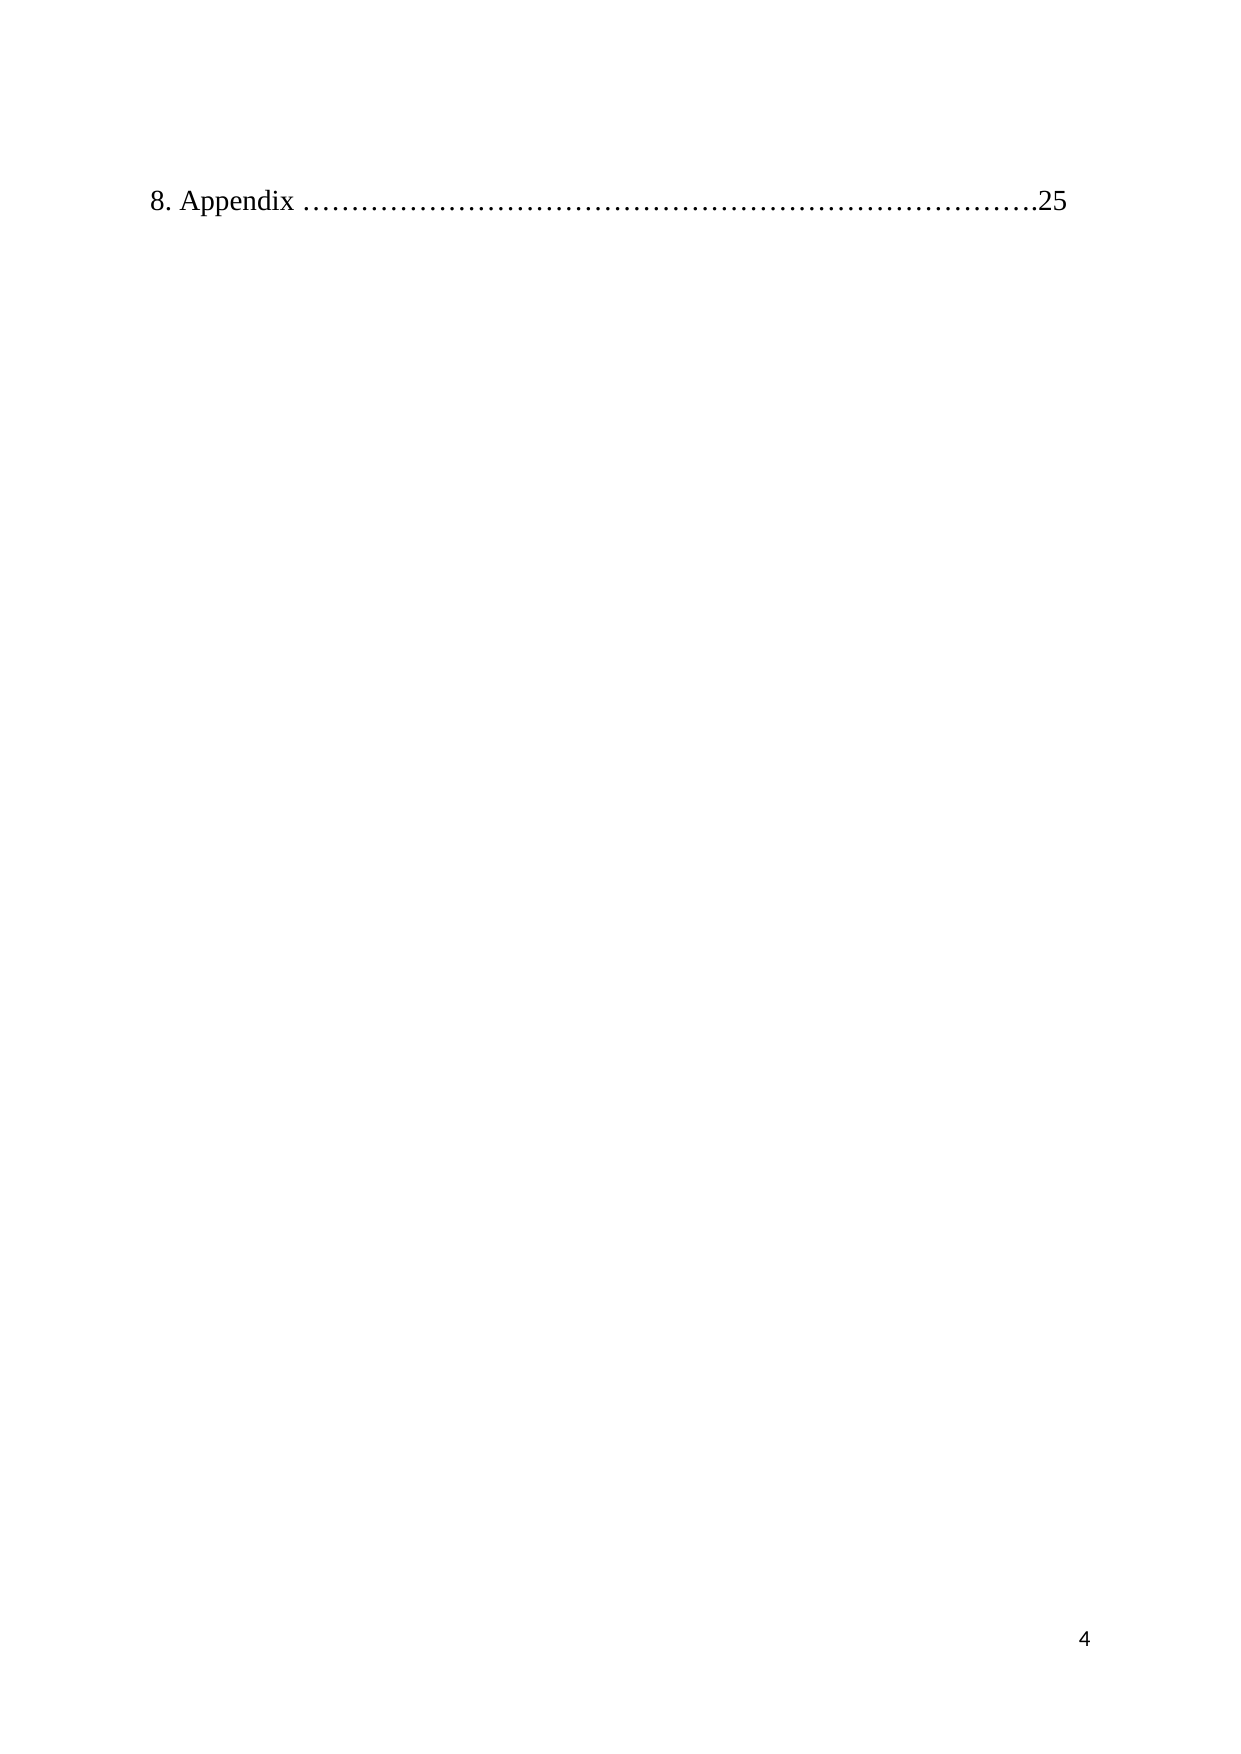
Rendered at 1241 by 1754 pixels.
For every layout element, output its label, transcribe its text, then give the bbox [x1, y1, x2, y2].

text 8. Appendix ………………………………………………………………….25 [150, 183, 1090, 217]
